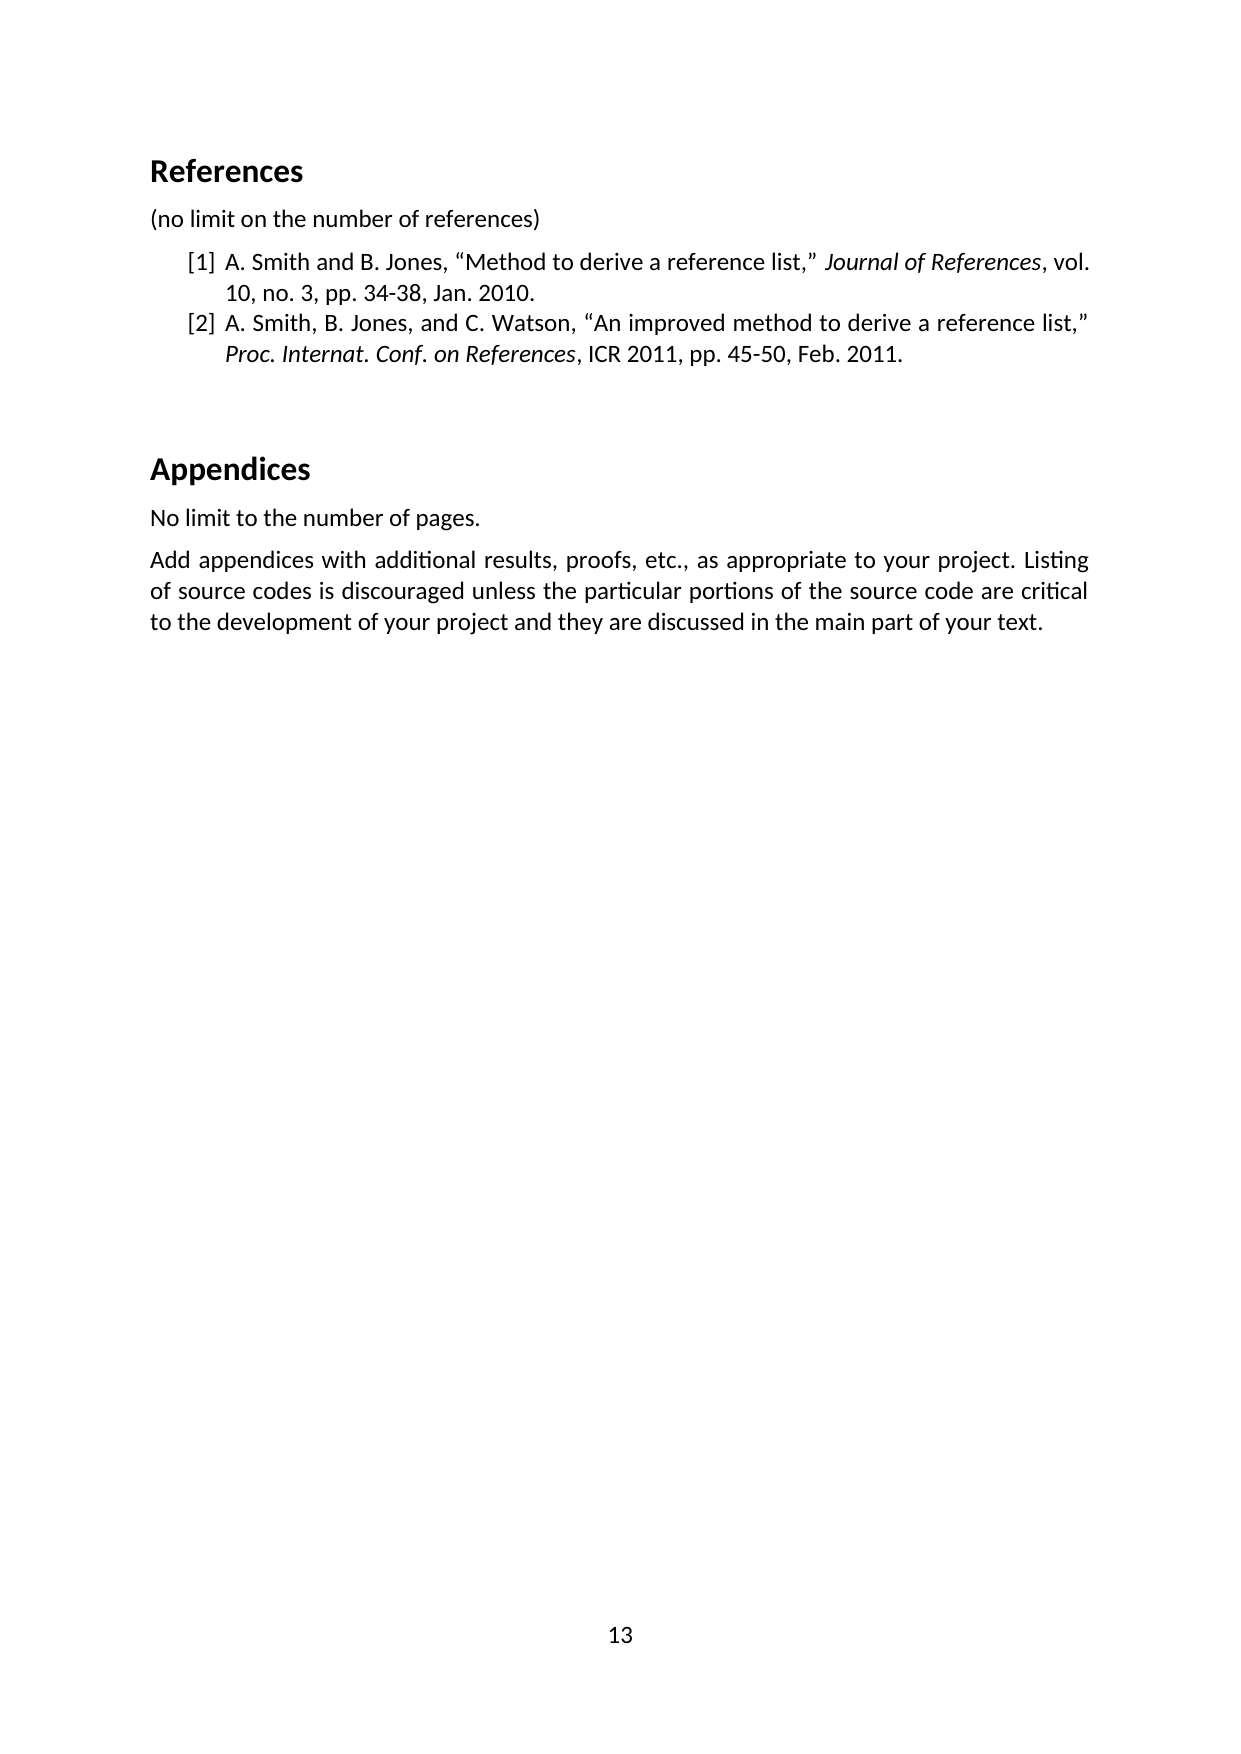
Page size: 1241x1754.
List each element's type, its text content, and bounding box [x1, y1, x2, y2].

text (no limit on the number of references) [150, 203, 1090, 234]
text Appendices [150, 448, 1090, 489]
text No limit to the number of pages. [150, 502, 1090, 532]
text References [150, 150, 1090, 191]
list A. Smith and B. Jones, “Method to derive a reference list,” Journal of References, vol. 10, no. 3, pp. 34-38, Jan. 2010. [187, 246, 1090, 307]
list A. Smith, B. Jones, and C. Watson, “An improved method to derive a reference list,” Proc. Internat. Conf. on References, ICR 2011, pp. 45-50, Feb. 2011. [187, 307, 1090, 368]
text Add appendices with additional results, proofs, etc., as appropriate to your project. Listing of source codes is discouraged unless the particular portions of the source code are critical to the development of your project and they are discussed in the main part of your text. [150, 545, 1090, 636]
